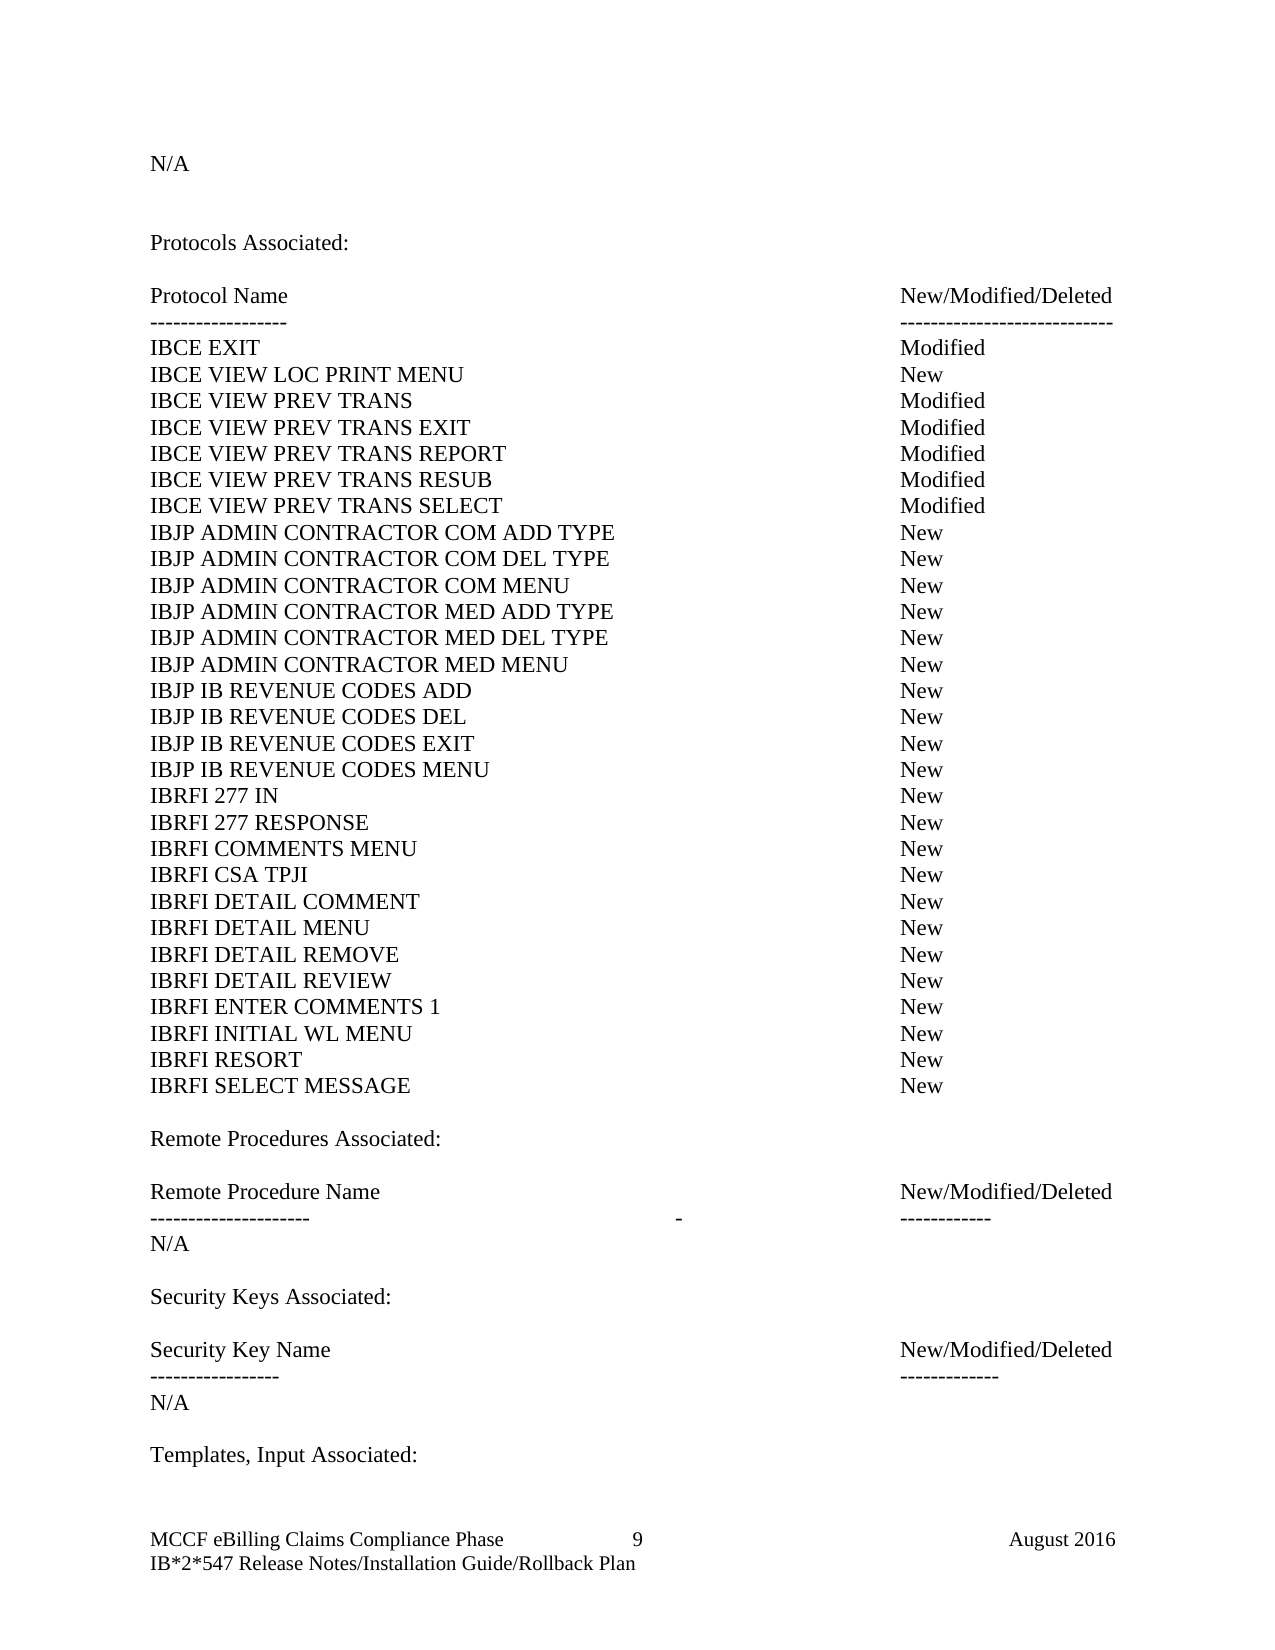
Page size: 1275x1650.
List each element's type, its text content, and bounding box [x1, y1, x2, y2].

text --------------------- - ------------ [150, 1204, 1125, 1231]
text IBRFI 277 RESPONSE New [150, 809, 1125, 835]
text ----------------- ------------- [150, 1362, 1125, 1389]
text IBCE VIEW PREV TRANS REPORT Modified [150, 440, 1125, 466]
text IBJP IB REVENUE CODES ADD New [150, 677, 1125, 703]
text IBRFI DETAIL MENU New [150, 914, 1125, 941]
text IBJP ADMIN CONTRACTOR COM ADD TYPE New [150, 519, 1125, 545]
text IBRFI DETAIL COMMENT New [150, 888, 1125, 914]
text Remote Procedures Associated: [150, 1125, 1125, 1151]
text IBCE VIEW PREV TRANS SELECT Modified [150, 493, 1125, 519]
text IBJP ADMIN CONTRACTOR COM MENU New [150, 572, 1125, 598]
text Protocols Associated: [150, 229, 1125, 255]
text IBRFI CSA TPJI New [150, 862, 1125, 888]
text N/A [150, 1231, 1125, 1257]
text IBJP ADMIN CONTRACTOR COM DEL TYPE New [150, 545, 1125, 572]
text N/A [150, 1389, 1125, 1415]
text IBRFI SELECT MESSAGE New [150, 1072, 1125, 1099]
text IBCE VIEW PREV TRANS Modified [150, 387, 1125, 413]
text IBRFI DETAIL REMOVE New [150, 941, 1125, 967]
text Remote Procedure Name New/Modified/Deleted [150, 1178, 1125, 1204]
text IBCE VIEW LOC PRINT MENU New [150, 361, 1125, 387]
text N/A [150, 150, 1125, 176]
text IBJP ADMIN CONTRACTOR MED DEL TYPE New [150, 624, 1125, 651]
text Templates, Input Associated: [150, 1441, 1125, 1468]
text IBJP IB REVENUE CODES EXIT New [150, 730, 1125, 756]
text IBRFI RESORT New [150, 1046, 1125, 1072]
text IBCE VIEW PREV TRANS EXIT Modified [150, 413, 1125, 440]
text IBJP ADMIN CONTRACTOR MED MENU New [150, 651, 1125, 677]
text IBRFI 277 IN New [150, 782, 1125, 809]
text IBRFI DETAIL REVIEW New [150, 967, 1125, 993]
text IBJP IB REVENUE CODES DEL New [150, 703, 1125, 730]
text IBRFI INITIAL WL MENU New [150, 1020, 1125, 1046]
text ------------------ ---------------------------- [150, 308, 1125, 334]
text Security Key Name New/Modified/Deleted [150, 1336, 1125, 1362]
text IBRFI COMMENTS MENU New [150, 835, 1125, 862]
text Security Keys Associated: [150, 1283, 1125, 1309]
text IBJP ADMIN CONTRACTOR MED ADD TYPE New [150, 598, 1125, 624]
text IBCE EXIT Modified [150, 334, 1125, 361]
text IBRFI ENTER COMMENTS 1 New [150, 993, 1125, 1020]
text Protocol Name New/Modified/Deleted [150, 282, 1125, 308]
text IBJP IB REVENUE CODES MENU New [150, 756, 1125, 782]
text IBCE VIEW PREV TRANS RESUB Modified [150, 466, 1125, 493]
